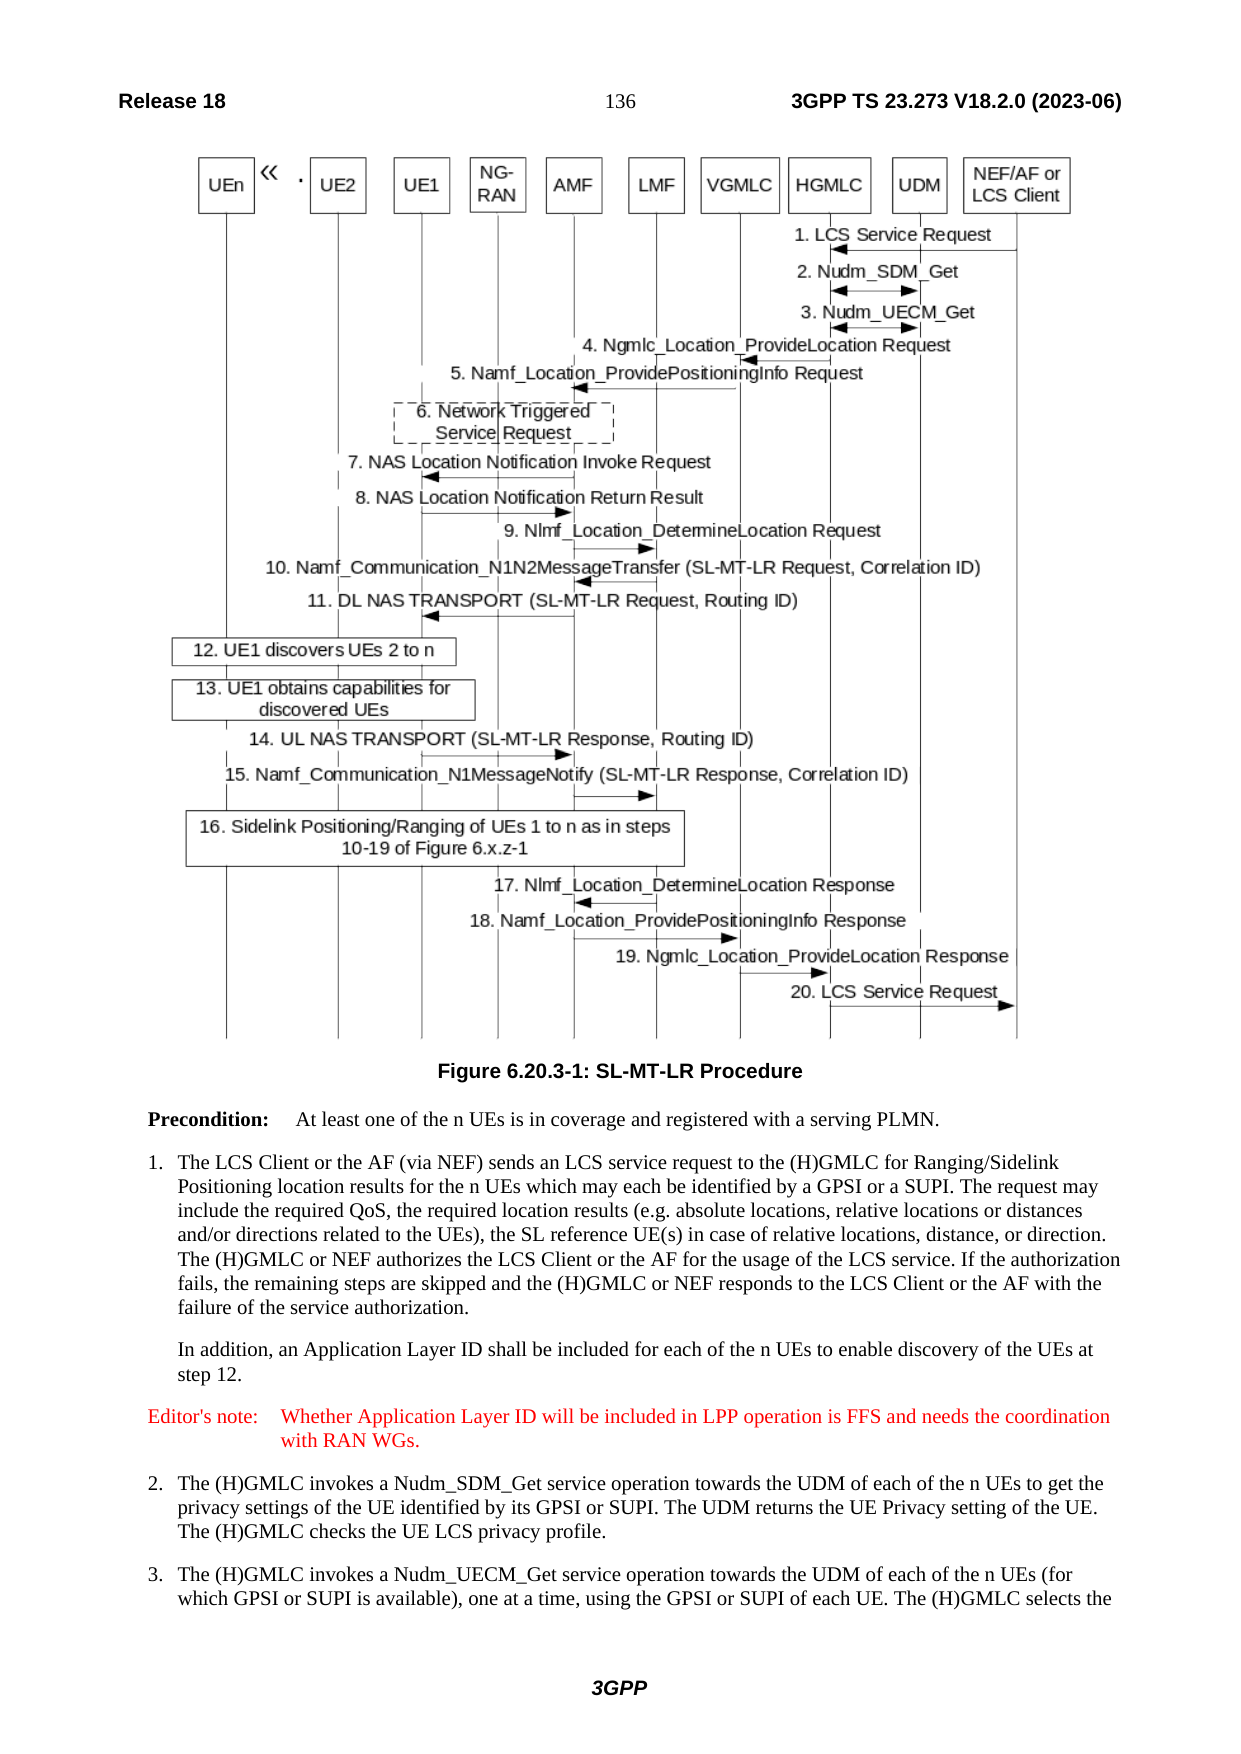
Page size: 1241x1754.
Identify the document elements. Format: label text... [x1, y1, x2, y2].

text 1. The LCS Client or the AF (via NEF) sends an LCS service request to the (H)GMLC for Ranging/Sidelink Positioning location results for the n UEs which may each be identified by a GPSI or a SUPI. The request may include the required QoS, the required location results (e.g. absolute locations, relative locations or distances and/or directions related to the UEs), the SL reference UE(s) in case of relative locations, distance, or direction. The (H)GMLC or NEF authorizes the LCS Client or the AF for the usage of the LCS service. If the authorization fails, the remaining steps are skipped and the (H)GMLC or NEF responds to the LCS Client or the AF with the failure of the service authorization. [148, 1150, 1122, 1319]
text In addition, an Application Layer ID shall be included for each of the n UEs to enable discovery of the UEs at step 12. [148, 1337, 1122, 1386]
text Precondition: At least one of the n UEs is in coverage and registered with a serving PLMN. [148, 1107, 1122, 1131]
text Editor's note: Whether Application Layer ID will be included in LPP operation is FFS and needs the coordination with RAN WGs. [147, 1404, 1122, 1452]
text 2. The (H)GMLC invokes a Nudm_SDM_Get service operation towards the UDM of each of the n UEs to get the privacy settings of the UE identified by its GPSI or SUPI. The UDM returns the UE Privacy setting of the UE. The (H)GMLC checks the UE LCS privacy profile. [148, 1471, 1122, 1543]
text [148, 1562, 1122, 1610]
text Figure 6.20.3-1: SL-MT-LR Procedure [118, 1058, 1122, 1082]
